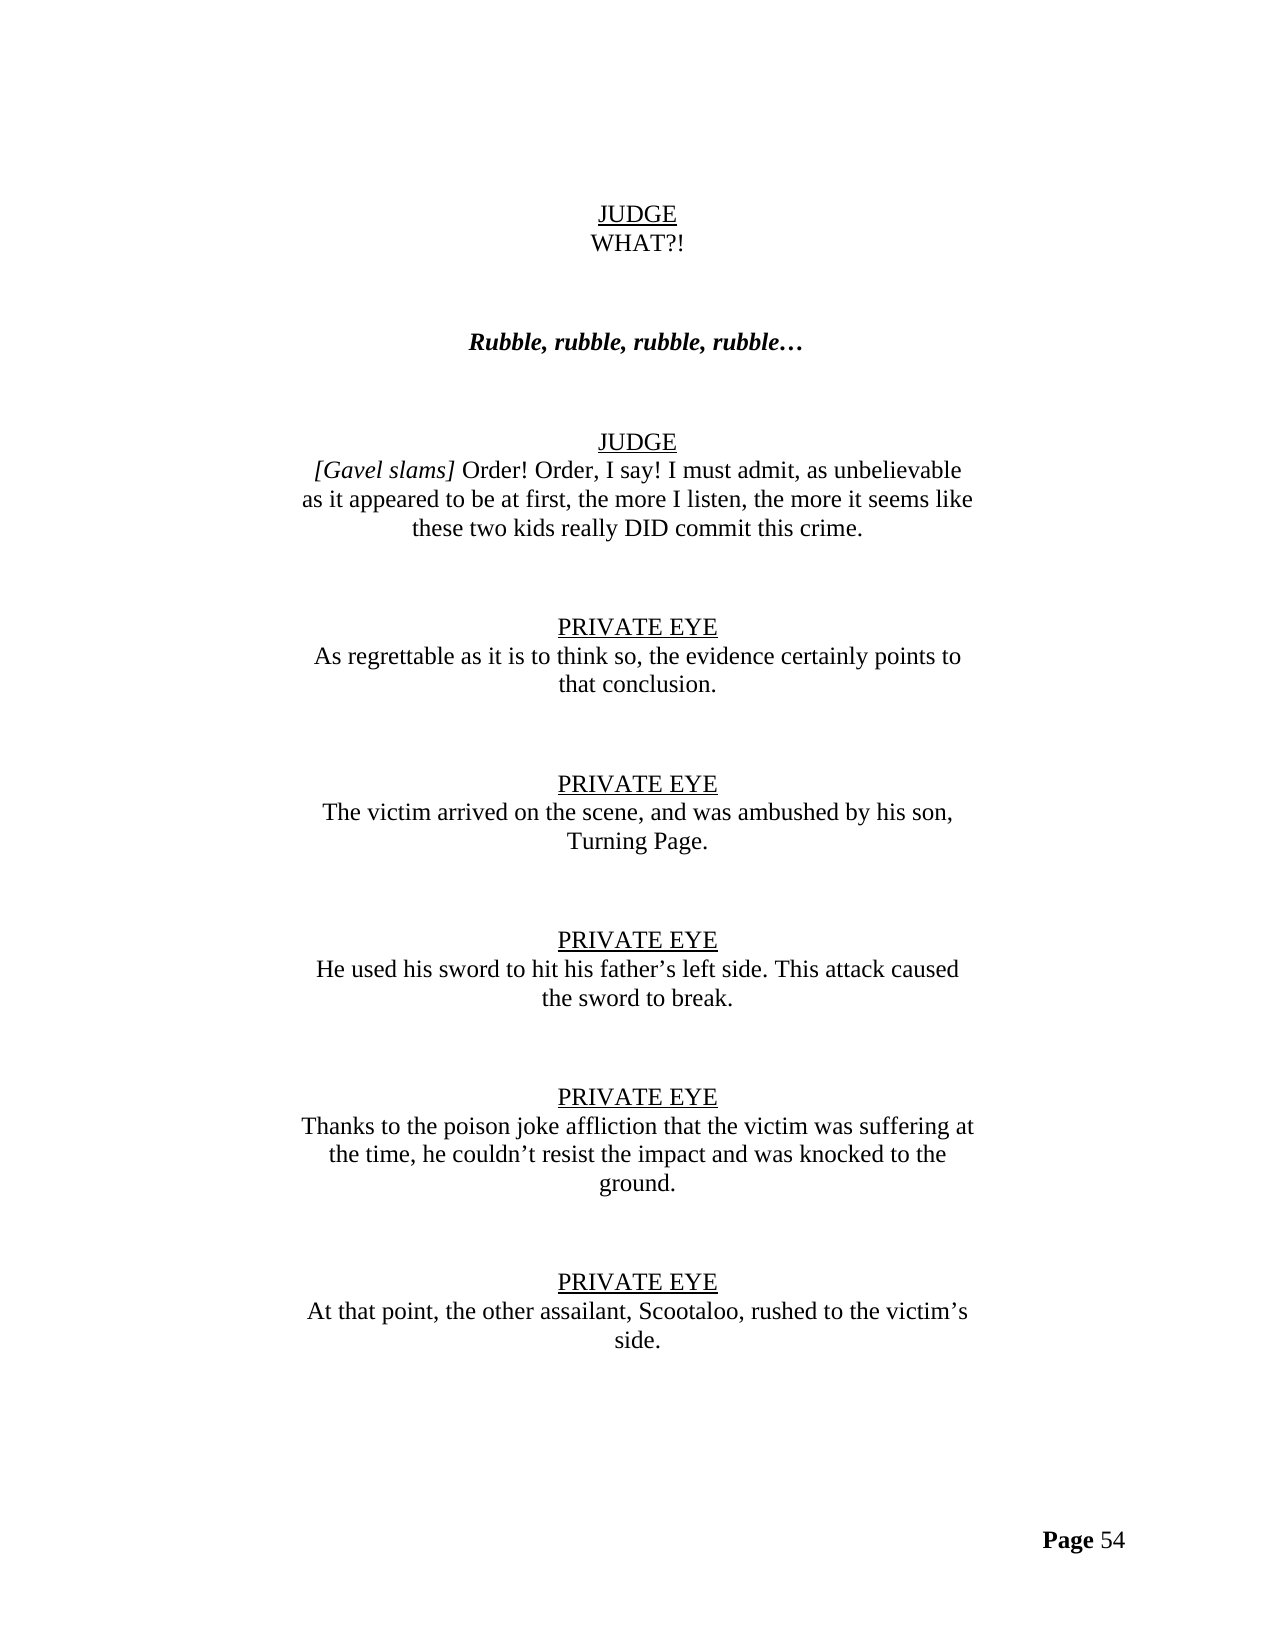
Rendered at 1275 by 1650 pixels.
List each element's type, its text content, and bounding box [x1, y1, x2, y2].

text PRIVATE EYE Thanks to the poison joke affliction that the victim was suffering at the time, he couldn’t resist the impact and was knocked to the ground. [300, 1082, 975, 1197]
text PRIVATE EYE He used his sword to hit his father’s left side. This attack caused the sword to break. [300, 925, 975, 1012]
text Rubble, rubble, rubble, rubble… [300, 327, 975, 356]
text JUDGE WHAT?! [300, 199, 975, 257]
text PRIVATE EYE As regrettable as it is to think so, the evidence certainly points to that conclusion. [300, 612, 975, 698]
text PRIVATE EYE At that point, the other assailant, Scootaloo, rushed to the victim’s side. [300, 1267, 975, 1354]
text PRIVATE EYE The victim arrived on the scene, and was ambushed by his son, Turning Page. [300, 769, 975, 855]
text JUDGE [Gavel slams] Order! Order, I say! I must admit, as unbelievable as it appeared to be at first, the more I listen, the more it seems like these two kids really DID commit this crime. [300, 427, 975, 542]
